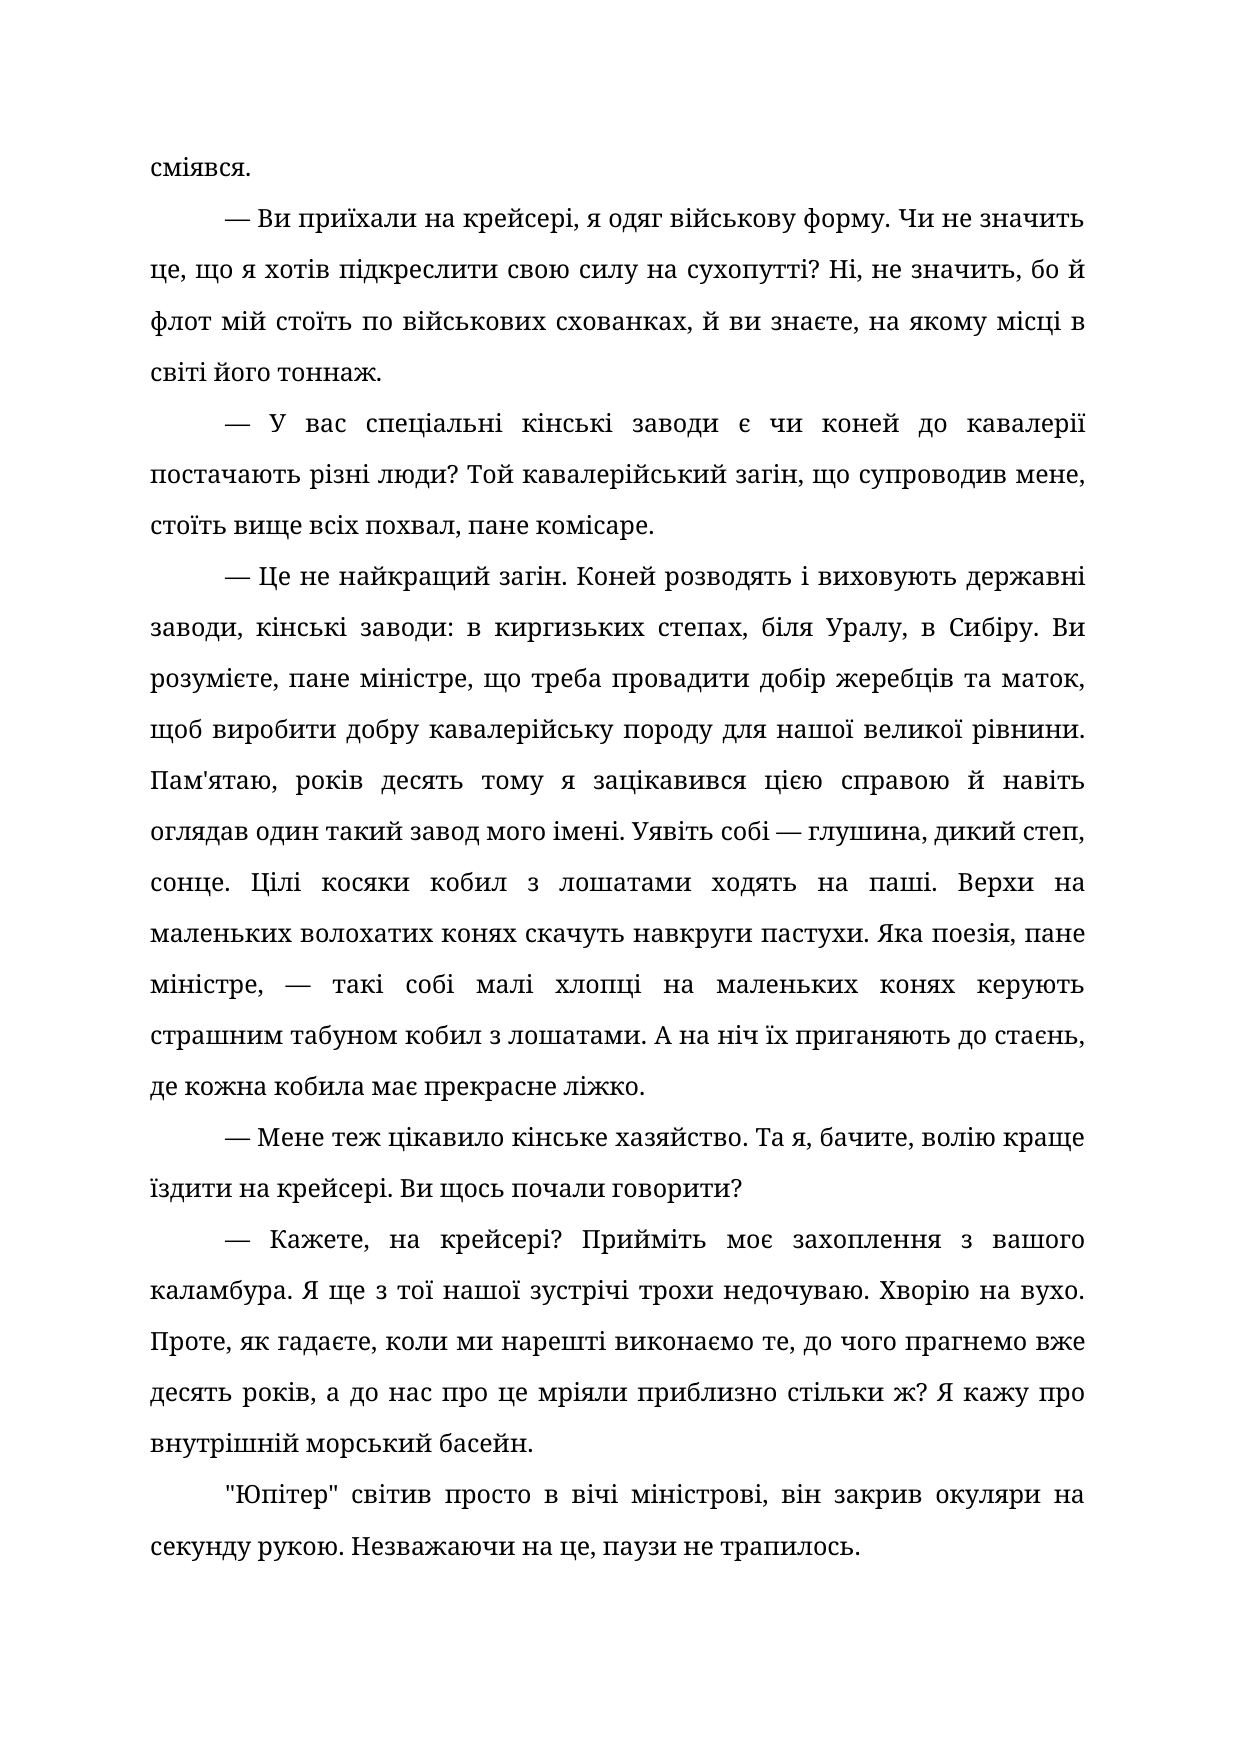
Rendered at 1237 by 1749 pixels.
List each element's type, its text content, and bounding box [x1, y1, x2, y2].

text — Це не найкращий загін. Коней розводять і виховують державні заводи, кінські заводи: в киргизьких степах, біля Уралу, в Сибіру. Ви розумієте, пане міністре, що треба провадити добір жеребців та маток, щоб виробити добру кавалерійську породу для нашої великої рівнини. Пам'ятаю, років десять тому я зацікавився цією справою й навіть оглядав один такий завод мого імені. Уявіть собі — глушина, дикий степ, сонце. Цілі косяки кобил з лошатами ходять на паші. Верхи на маленьких волохатих конях скачуть навкруги пастухи. Яка поезія, пане міністре, — такі собі малі хлопці на маленьких конях керують страшним табуном кобил з лошатами. А на ніч їх приганяють до стаєнь, де кожна кобила має прекрасне ліжко. [150, 558, 1086, 1103]
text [150, 150, 1086, 184]
text — Мене теж цікавило кінське хазяйство. Та я, бачите, волію краще їздити на крейсері. Ви щось почали говорити? [150, 1120, 1086, 1205]
text — У вас спеціальні кінські заводи є чи коней до кавалерії постачають різні люди? Той кавалерійський загін, що супроводив мене, стоїть вище всіх похвал, пане комісаре. [150, 405, 1086, 541]
text — Кажете, на крейсері? Прийміть моє захоплення з вашого каламбура. Я ще з тої нашої зустрічі трохи недочуваю. Хворію на вухо. Проте, як гадаєте, коли ми нарешті виконаємо те, до чого прагнемо вже десять років, а до нас про це мріяли приблизно стільки ж? Я кажу про внутрішній морський басейн. [150, 1222, 1086, 1460]
text "Юпітер" світив просто в вічі міністрові, він закрив окуляри на секунду рукою. Незважаючи на це, паузи не трапилось. [150, 1477, 1086, 1562]
text — Ви приїхали на крейсері, я одяг військову форму. Чи не значить це, що я хотів підкреслити свою силу на сухопутті? Ні, не значить, бо й флот мій стоїть по військових схованках, й ви знаєте, на якому місці в світі його тоннаж. [150, 201, 1086, 388]
